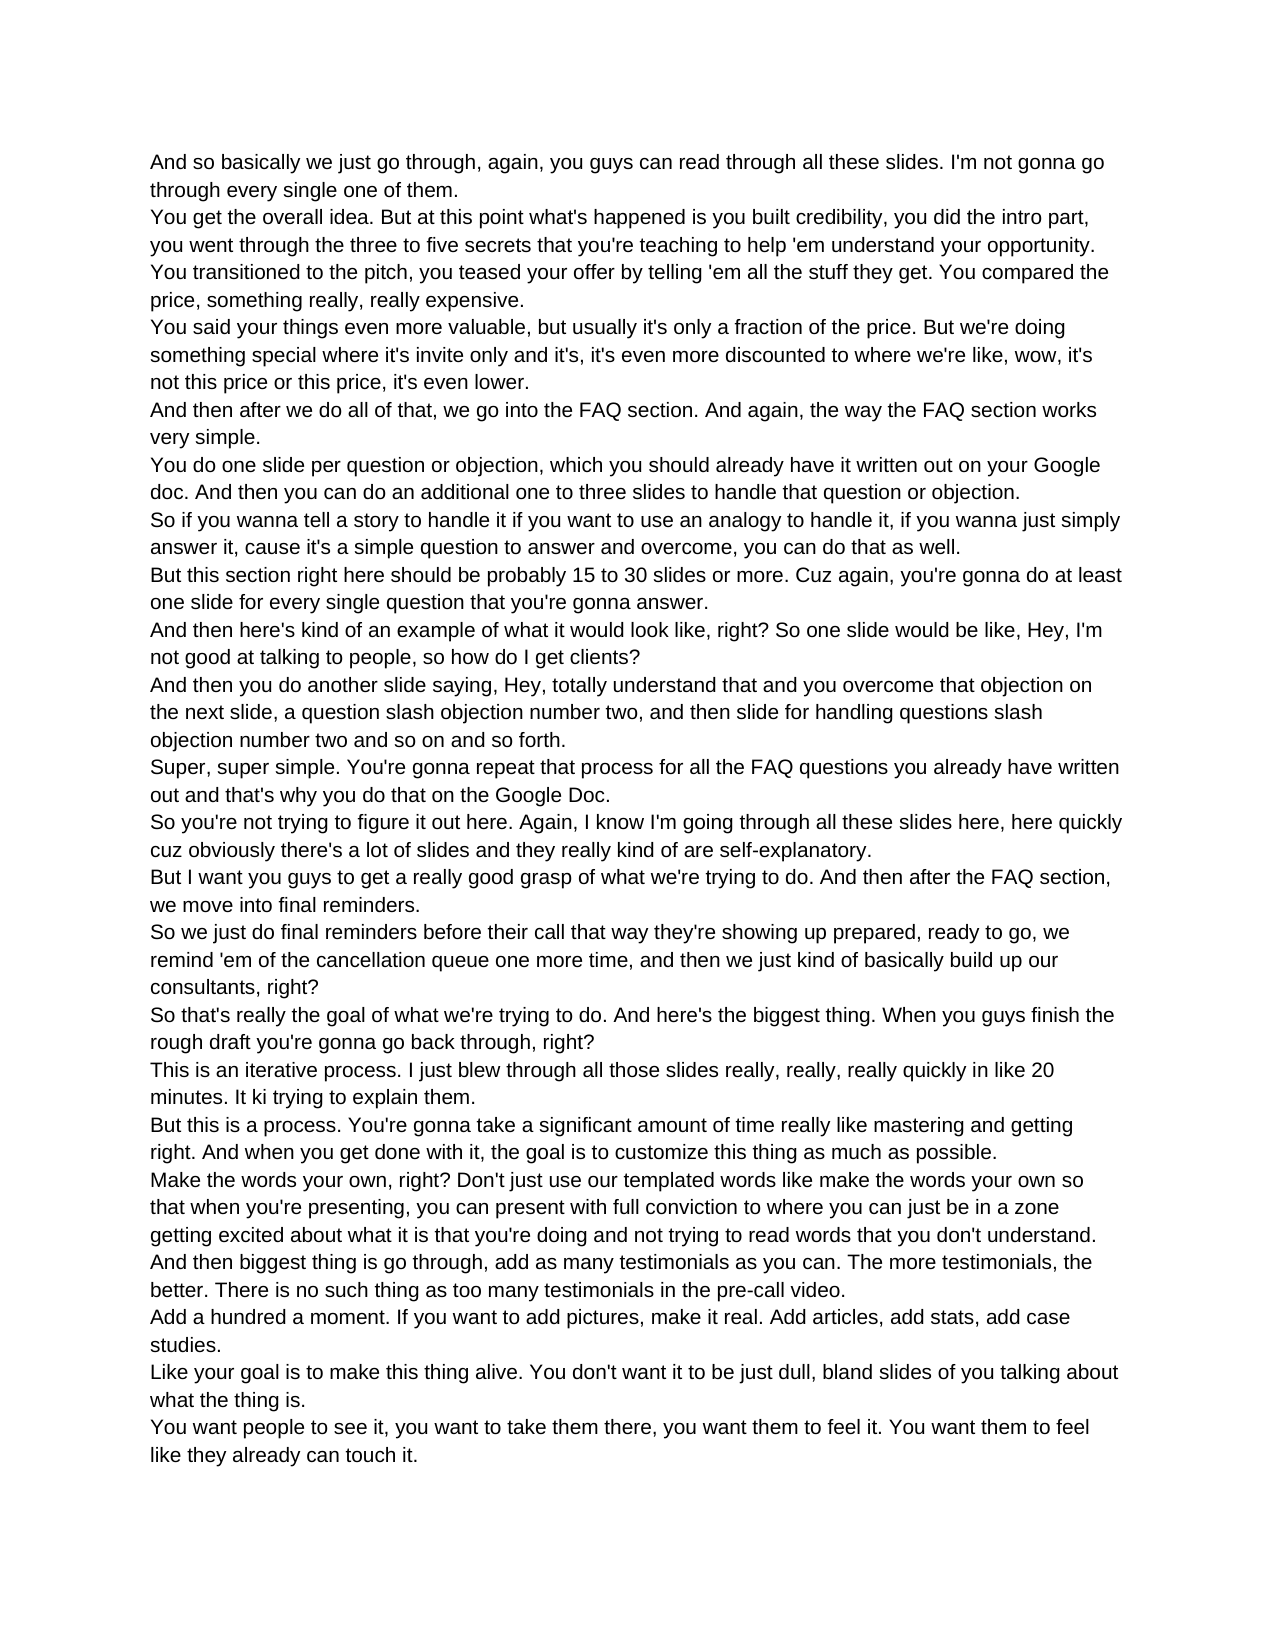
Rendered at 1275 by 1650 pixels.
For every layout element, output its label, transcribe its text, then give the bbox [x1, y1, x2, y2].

text So you're not trying to figure it out here. Again, I know I'm going through all these slides here, here quickly cuz obviously there's a lot of slides and they really kind of are self-explanatory. [150, 810, 1125, 861]
text You want people to see it, you want to take them there, you want them to feel it. You want them to feel like they already can touch it. [150, 1415, 1125, 1466]
text So if you wanna tell a story to handle it if you want to use an analogy to handle it, if you wanna just simply answer it, cause it's a simple question to answer and overcome, you can do that as well. [150, 507, 1125, 559]
text But this is a process. You're gonna take a significant amount of time really like mastering and getting right. And when you get done with it, the goal is to customize this thing as much as possible. [150, 1112, 1125, 1164]
text Super, super simple. You're gonna repeat that process for all the FAQ questions you already have written out and that's why you do that on the Google Doc. [150, 755, 1125, 806]
text This is an iterative process. I just blew through all those slides really, really, really quickly in like 20 minutes. It ki trying to explain them. [150, 1057, 1125, 1109]
text Add a hundred a moment. If you want to add pictures, make it real. Add articles, add stats, add case studies. [150, 1305, 1125, 1356]
text You get the overall idea. But at this point what's happened is you built credibility, you did the intro part, you went through the three to five secrets that you're teaching to help 'em understand your opportunity. [150, 205, 1125, 256]
text So we just do final reminders before their call that way they're showing up prepared, ready to go, we remind 'em of the cancellation queue one more time, and then we just kind of basically build up our consultants, right? [150, 920, 1125, 999]
text But this section right here should be probably 15 to 30 slides or more. Cuz again, you're gonna do at least one slide for every single question that you're gonna answer. [150, 562, 1125, 614]
text And then after we do all of that, we go into the FAQ section. And again, the way the FAQ section works very simple. [150, 397, 1125, 449]
text Make the words your own, right? Don't just use our templated words like make the words your own so that when you're presenting, you can present with full conviction to where you can just be in a zone getting excited about what it is that you're doing and not trying to read words that you don't understand. [150, 1167, 1125, 1246]
text So that's really the goal of what we're trying to do. And here's the biggest thing. When you guys finish the rough draft you're gonna go back through, right? [150, 1002, 1125, 1054]
text You said your things even more valuable, but usually it's only a fraction of the price. But we're doing something special where it's invite only and it's, it's even more discounted to where we're like, wow, it's not this price or this price, it's even lower. [150, 315, 1125, 394]
text You transitioned to the pitch, you teased your offer by telling 'em all the stuff they get. You compared the price, something really, really expensive. [150, 260, 1125, 311]
text And then here's kind of an example of what it would look like, right? So one slide would be like, Hey, I'm not good at talking to people, so how do I get clients? [150, 617, 1125, 669]
text And then you do another slide saying, Hey, totally understand that and you overcome that objection on the next slide, a question slash objection number two, and then slide for handling questions slash objection number two and so on and so forth. [150, 672, 1125, 751]
text And so basically we just go through, again, you guys can read through all these slides. I'm not gonna go through every single one of them. [150, 150, 1125, 201]
text Like your goal is to make this thing alive. You don't want it to be just dull, bland slides of you talking about what the thing is. [150, 1360, 1125, 1411]
text You do one slide per question or objection, which you should already have it written out on your Google doc. And then you can do an additional one to three slides to handle that question or objection. [150, 452, 1125, 504]
text And then biggest thing is go through, add as many testimonials as you can. The more testimonials, the better. There is no such thing as too many testimonials in the pre-call video. [150, 1250, 1125, 1301]
text But I want you guys to get a really good grasp of what we're trying to do. And then after the FAQ section, we move into final reminders. [150, 865, 1125, 916]
